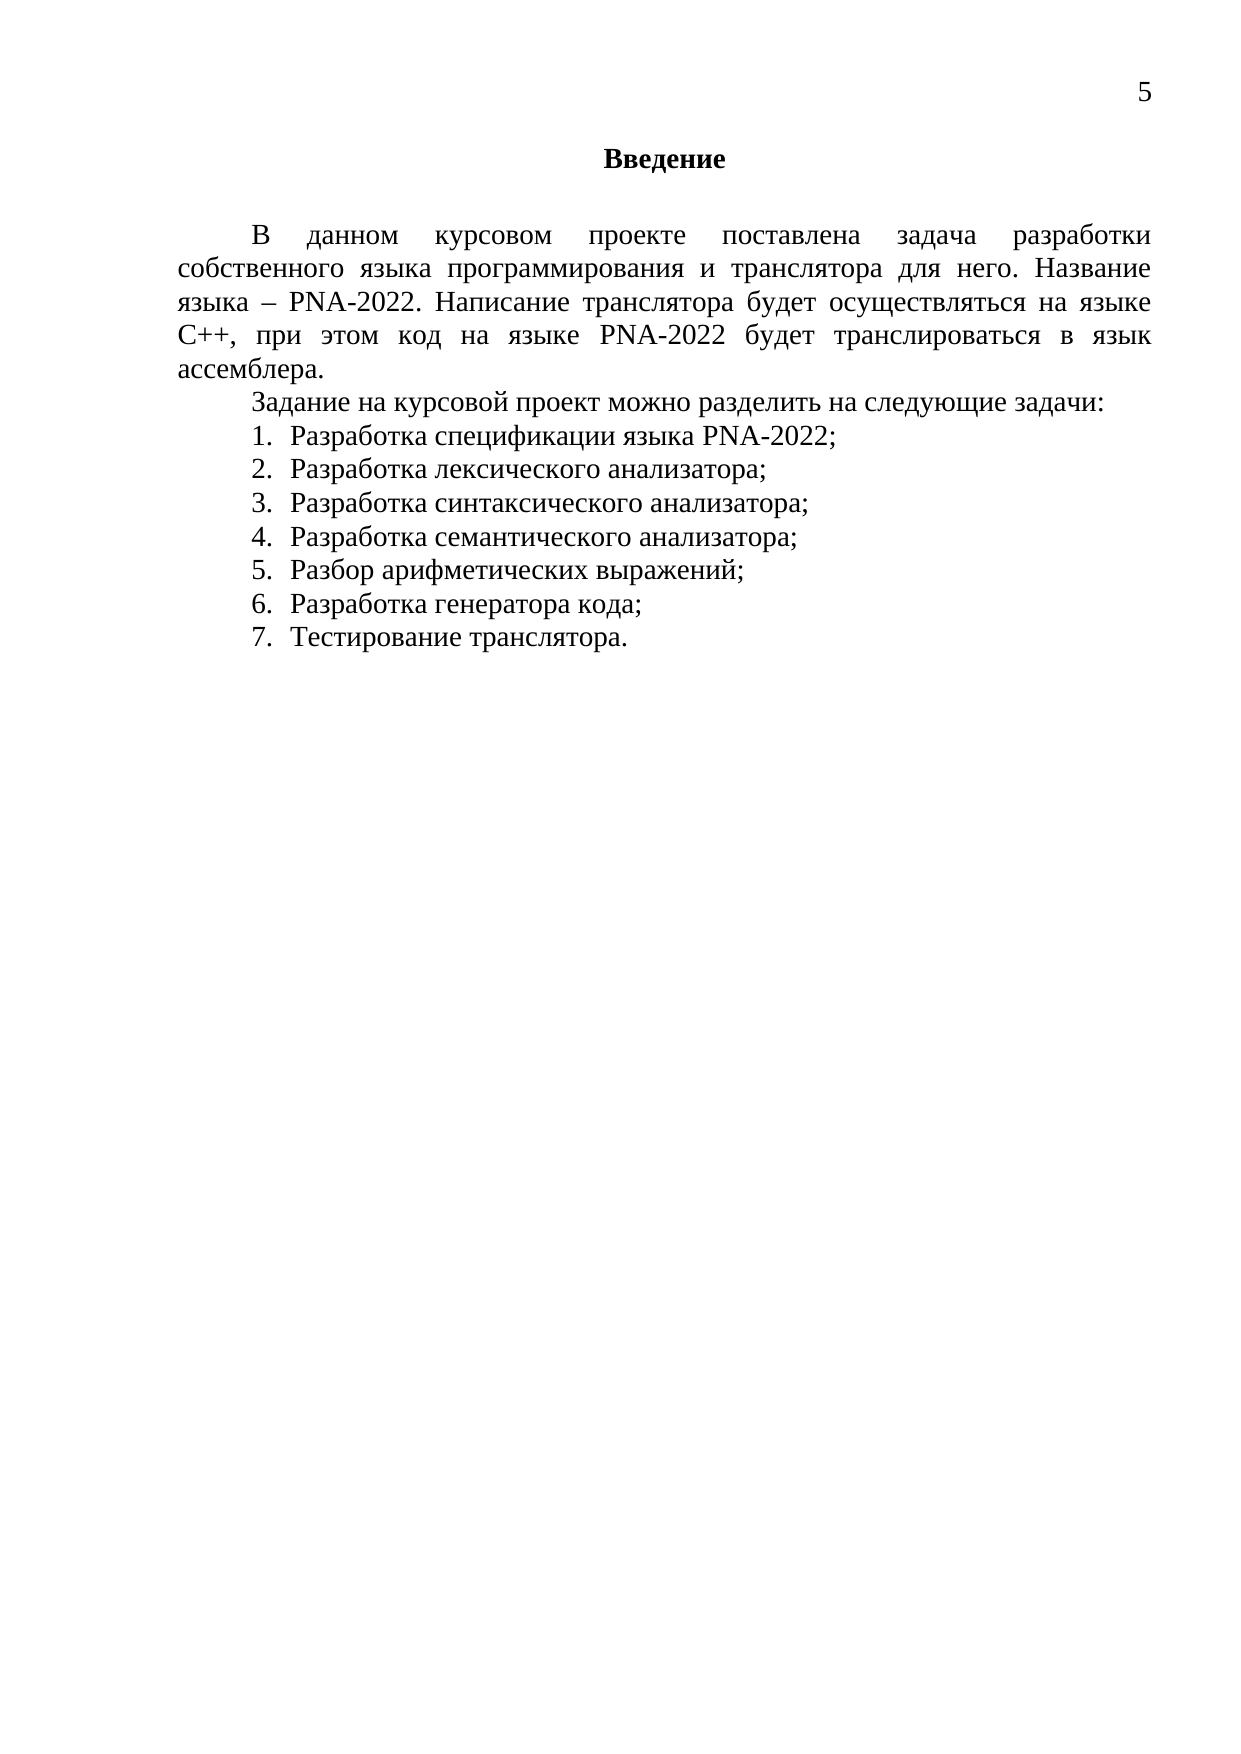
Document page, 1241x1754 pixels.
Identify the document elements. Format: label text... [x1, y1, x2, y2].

text В данном курсовом проекте поставлена задача разработки собственного языка программирования и транслятора для него. Название языка – PNA-2022. Написание транслятора будет осуществляться на языке C++, при этом код на языке PNA-2022 будет транслироваться в язык ассемблера. [177, 217, 1152, 384]
list Разработка семантического анализатора; [177, 519, 1152, 552]
list Разработка генератора кода; [177, 586, 1152, 619]
list Разработка спецификации языка PNA-2022; [177, 418, 1152, 452]
subtitle Введение [177, 141, 1152, 174]
list Разбор арифметических выражений; [177, 552, 1152, 586]
list Тестирование транслятора. [177, 619, 1152, 653]
list Разработка лексического анализатора; [177, 452, 1152, 485]
list Разработка синтаксического анализатора; [177, 485, 1152, 519]
text Задание на курсовой проект можно разделить на следующие задачи: [177, 384, 1152, 418]
